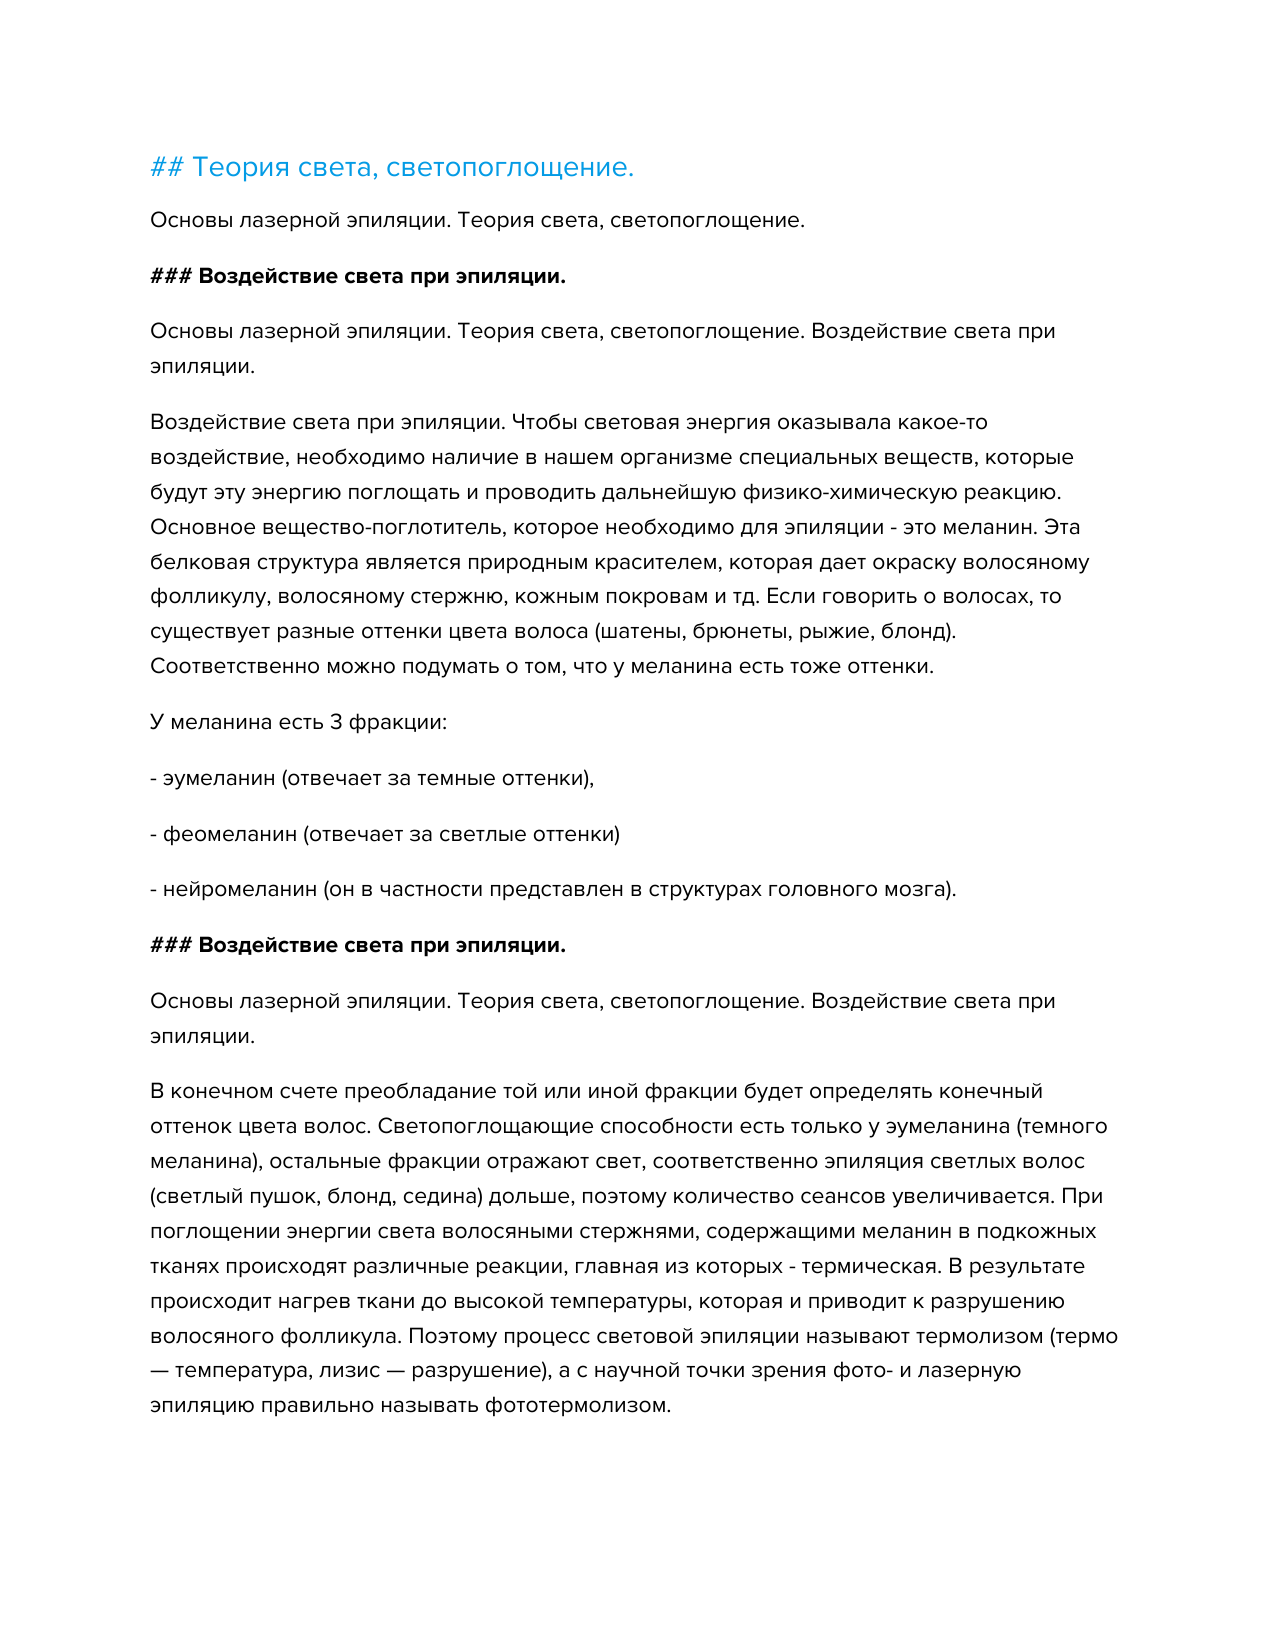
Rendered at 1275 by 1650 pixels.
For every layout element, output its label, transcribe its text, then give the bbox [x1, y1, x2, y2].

text - феомеланин (отвечает за светлые оттенки) [150, 820, 1125, 848]
text ### Воздействие света при эпиляции. [150, 262, 1125, 290]
text В конечном счете преобладание той или иной фракции будет определять конечный оттенок цвета волос. Светопоглощающие способности есть только у эумеланина (темного меланина), остальные фракции отражают свет, соответственно эпиляция светлых волос (cветлый пушок, блонд, седина) дольше, поэтому количество сеансов увеличивается. При поглощении энергии света волосяными стержнями, содержащими меланин в подкожных тканях происходят различные реакции, главная из которых - термическая. В результате происходит нагрев ткани до высокой температуры, которая и приводит к разрушению волосяного фолликула. Поэтому процесс световой эпиляции называют термолизом (термо — температура, лизис — разрушение), а с научной точки зрения фото- и лазерную эпиляцию правильно называть фототермолизом. [150, 1078, 1125, 1420]
text Основы лазерной эпиляции. Теория света, светопоглощение. Воздействие света при эпиляции. [150, 318, 1125, 381]
text Основы лазерной эпиляции. Теория света, светопоглощение. Воздействие света при эпиляции. [150, 987, 1125, 1050]
text Воздействие света при эпиляции. Чтобы световая энергия оказывала какое-то воздействие, необходимо наличие в нашем организме специальных веществ, которые будут эту энергию поглощать и проводить дальнейшую физико-химическую реакцию. Основное вещество-поглотитель, которое необходимо для эпиляции - это меланин. Эта белковая структура является природным красителем, которая дает окраску волосяному фолликулу, волосяному стержню, кожным покровам и тд. Если говорить о волосах, то существует разные оттенки цвета волоса (шатены, брюнеты, рыжие, блонд). Соответственно можно подумать о том, что у меланина есть тоже оттенки. [150, 408, 1125, 681]
subtitle ## Теория света, светопоглощение. [150, 150, 1125, 186]
text У меланина есть 3 фракции: [150, 708, 1125, 736]
text - нейромеланин (он в частности представлен в структурах головного мозга). [150, 876, 1125, 903]
text - эумеланин (отвечает за темные оттенки), [150, 764, 1125, 792]
text ### Воздействие света при эпиляции. [150, 931, 1125, 959]
text Основы лазерной эпиляции. Теория света, светопоглощение. [150, 206, 1125, 234]
